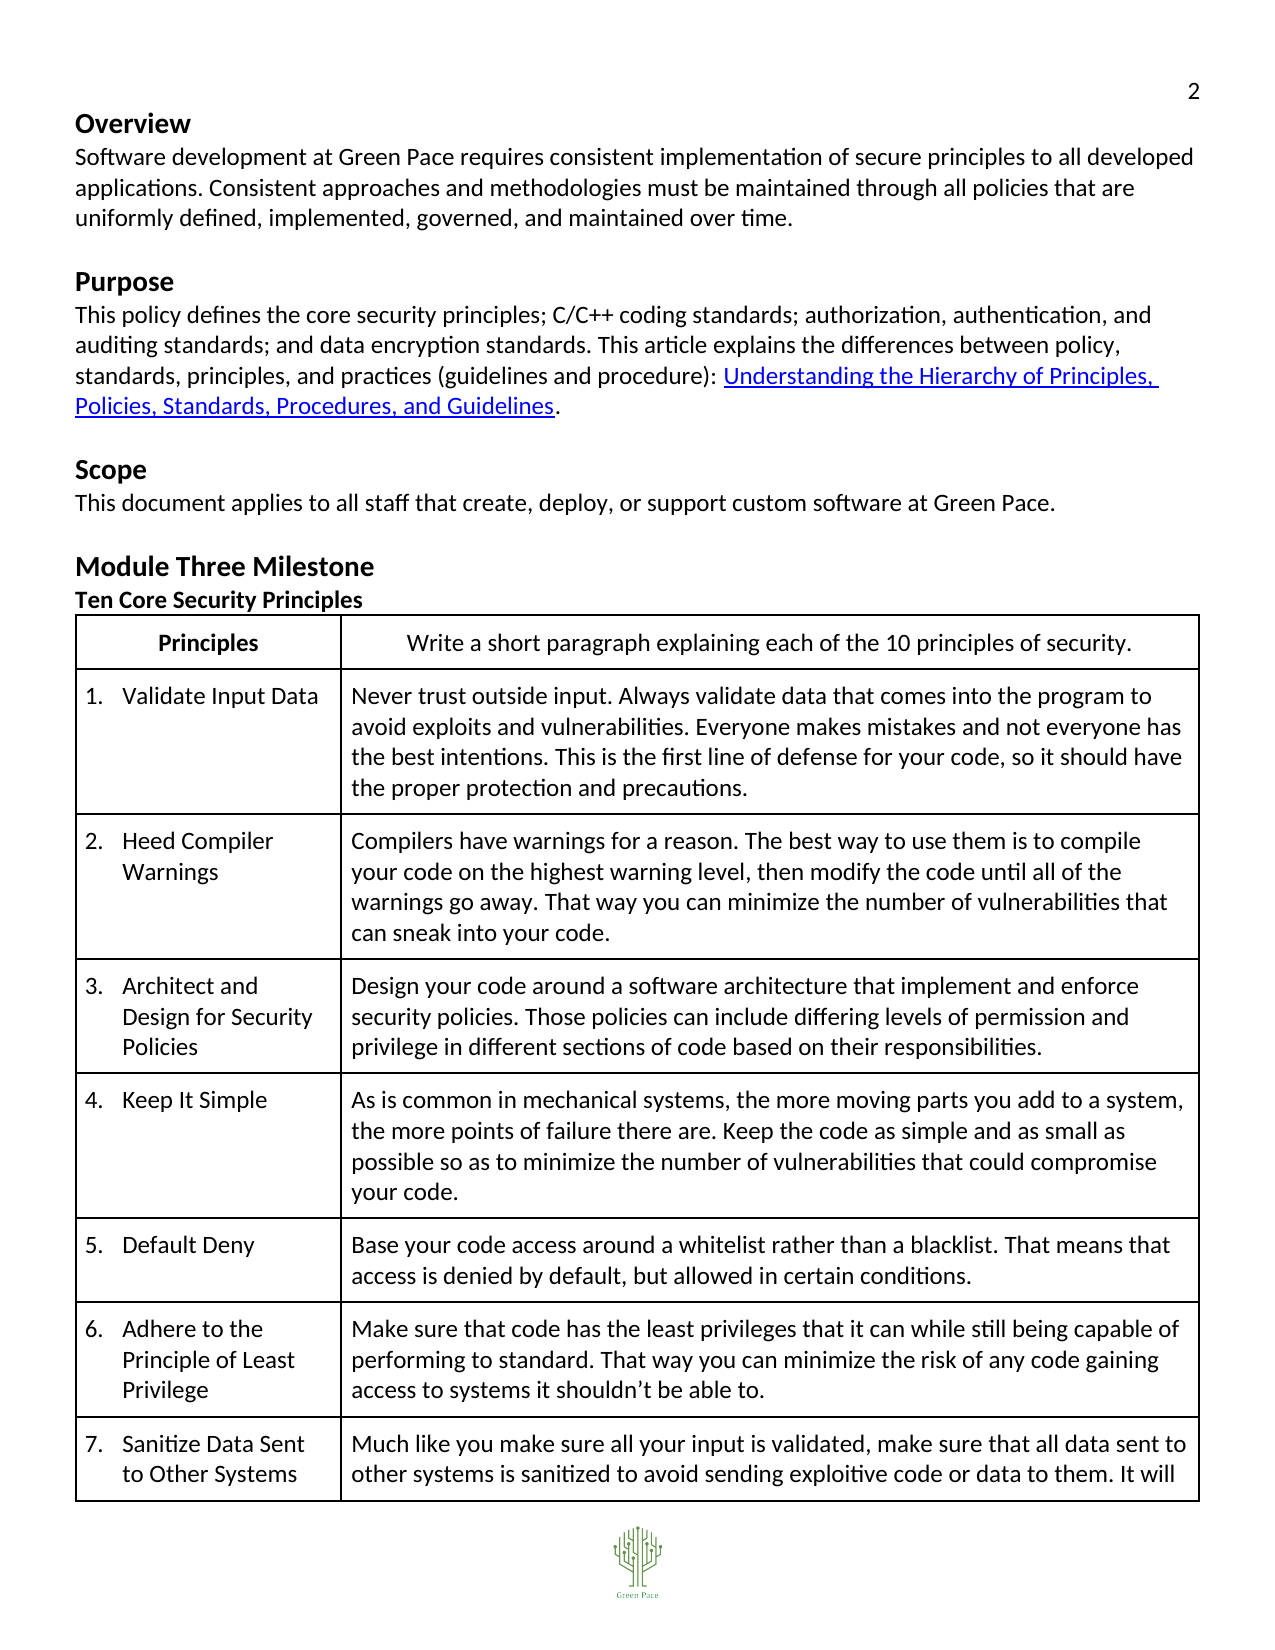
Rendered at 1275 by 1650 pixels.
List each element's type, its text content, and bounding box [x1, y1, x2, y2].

table_header Principles [77, 616, 340, 668]
subtitle Module Three Milestone [75, 548, 1200, 584]
table_cell Default Deny [77, 1219, 340, 1301]
table_cell Base your code access around a whitelist rather than a blacklist. That means that access is denied by default, but allowed in certain conditions. [342, 1219, 1198, 1301]
table_cell Compilers have warnings for a reason. The best way to use them is to compile your code on the highest warning level, then modify the code until all of the warnings go away. That way you can minimize the number of vulnerabilities that can sneak into your code. [342, 815, 1198, 958]
table_cell Architect and Design for Security Policies [77, 960, 340, 1072]
table_cell Adhere to the Principle of Least Privilege [77, 1303, 340, 1416]
subtitle Ten Core Security Principles [75, 584, 1200, 614]
text This document applies to all staff that create, deploy, or support custom software at Green Pace. [75, 487, 1200, 518]
table_cell Make sure that code has the least privileges that it can while still being capable of performing to standard. That way you can minimize the risk of any code gaining access to systems it shouldn’t be able to. [342, 1303, 1198, 1416]
table_cell As is common in mechanical systems, the more moving parts you add to a system, the more points of failure there are. Keep the code as simple and as small as possible so as to minimize the number of vulnerabilities that could compromise your code. [342, 1074, 1198, 1217]
table_cell Heed Compiler Warnings [77, 815, 340, 958]
table_header Write a short paragraph explaining each of the 10 principles of security. [342, 616, 1198, 668]
table_cell Never trust outside input. Always validate data that comes into the program to avoid exploits and vulnerabilities. Everyone makes mistakes and not everyone has the best intentions. This is the first line of defense for your code, so it should have the proper protection and precautions. [342, 670, 1198, 813]
text This policy defines the core security principles; C/C++ coding standards; authorization, authentication, and auditing standards; and data encryption standards. This article explains the differences between policy, standards, principles, and practices (guidelines and procedure): Understanding the Hierarchy of Principles, Policies, Standards, Procedures, and Guidelines. [75, 299, 1200, 421]
table_cell Keep It Simple [77, 1074, 340, 1217]
table_cell Validate Input Data [77, 670, 340, 813]
table_cell Design your code around a software architecture that implement and enforce security policies. Those policies can include differing levels of permission and privilege in different sections of code based on their responsibilities. [342, 960, 1198, 1072]
subtitle Purpose [75, 263, 1200, 299]
table_cell Sanitize Data Sent to Other Systems [77, 1418, 340, 1499]
text Software development at Green Pace requires consistent implementation of secure principles to all developed applications. Consistent approaches and methodologies must be maintained through all policies that are uniformly defined, implemented, governed, and maintained over time. [75, 141, 1200, 233]
subtitle Scope [75, 451, 1200, 487]
subtitle Overview [75, 106, 1200, 141]
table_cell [342, 1418, 1198, 1499]
picture [605, 1521, 670, 1606]
